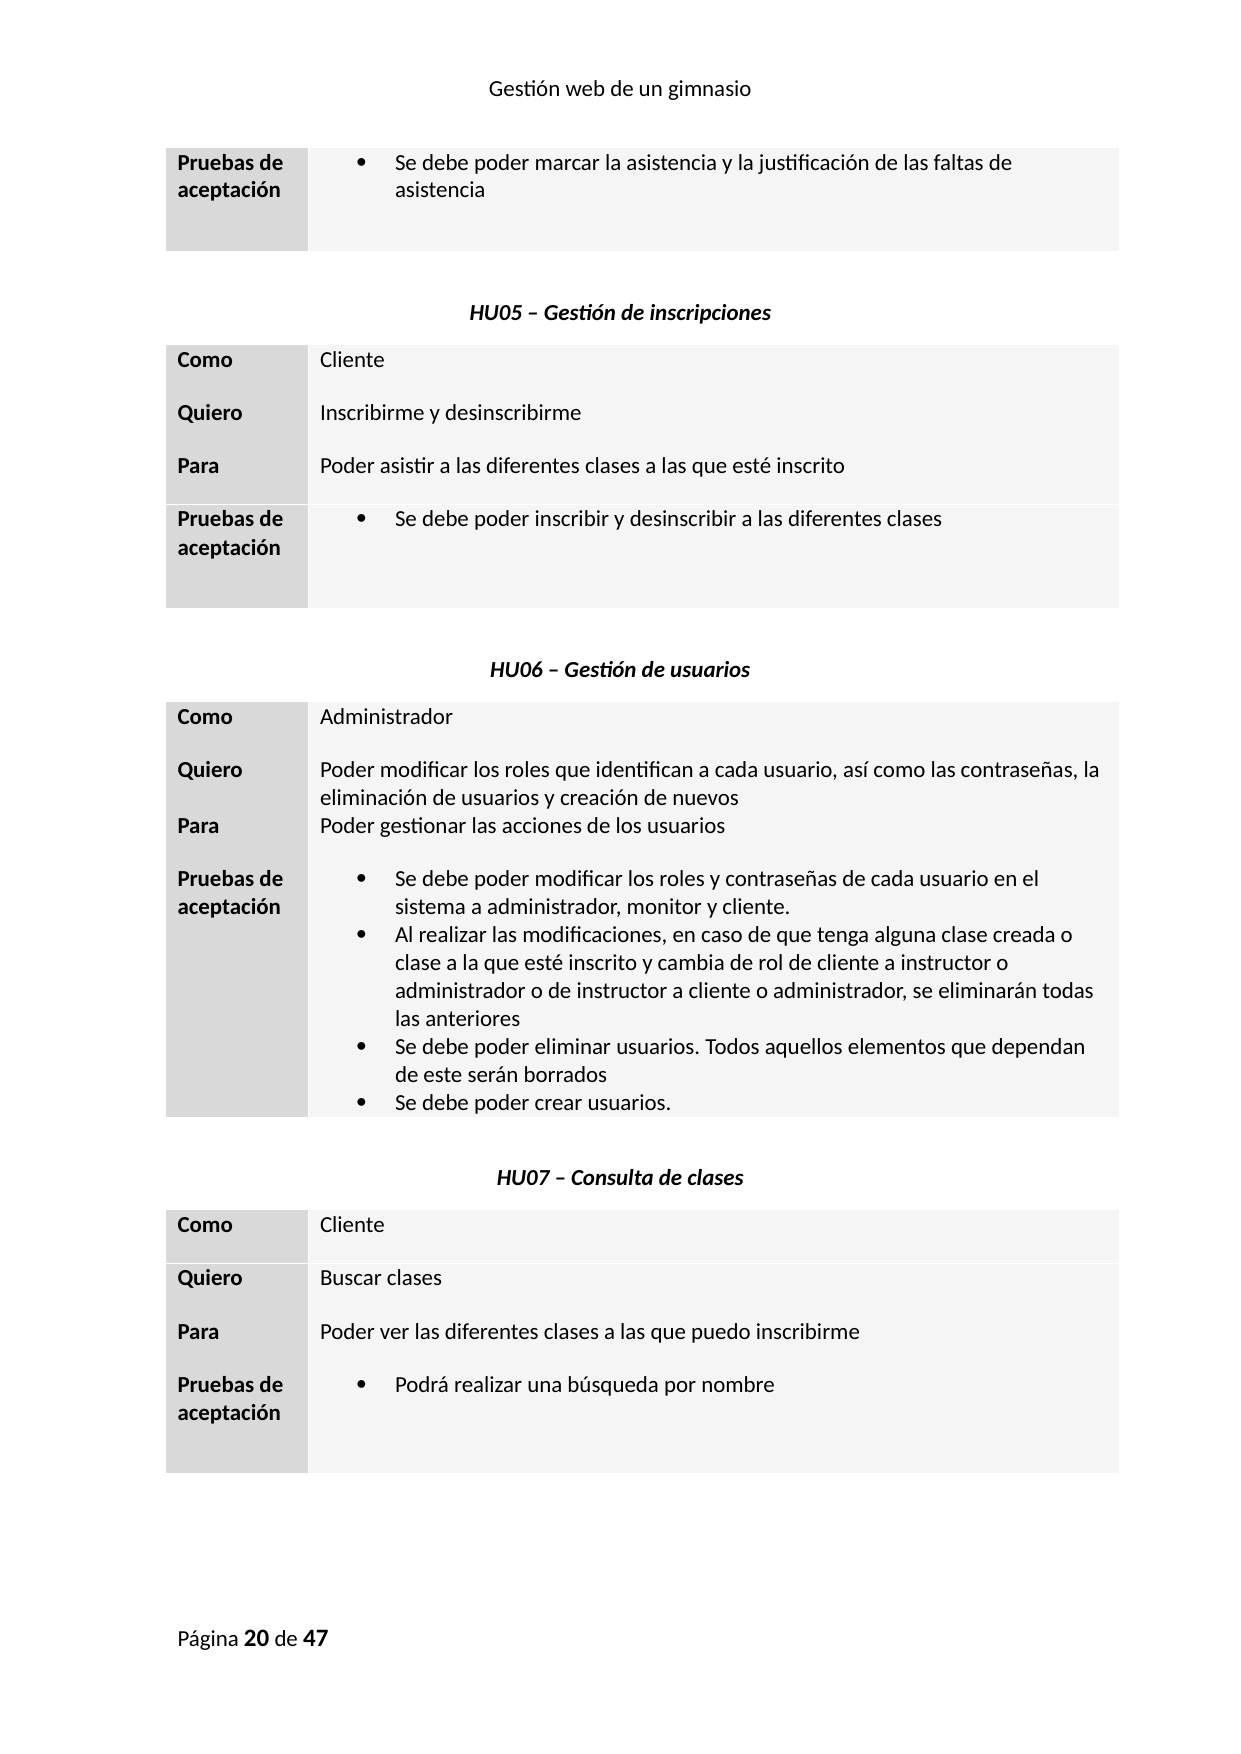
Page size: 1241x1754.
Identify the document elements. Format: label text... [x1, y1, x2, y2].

table_cell Pruebas de aceptación [166, 505, 308, 608]
table_header Como [166, 1210, 308, 1263]
table_cell Pruebas de aceptación [166, 1370, 308, 1473]
table_cell Pruebas de aceptación [166, 148, 308, 251]
table_header Administrador [309, 702, 1119, 755]
text HU06 – Gestión de usuarios [177, 655, 1063, 683]
table_cell Se debe poder modificar los roles y contraseñas de cada usuario en el sistema a administrador, monitor y cliente. Al realizar las modificaciones, en caso de que tenga alguna clase creada o clase a la que esté inscrito y cambia de rol de cliente a instructor o administrador o de instructor a cliente o administrador, se eliminarán todas las anteriores Se debe poder eliminar usuarios. Todos aquellos elementos que dependan de este serán borrados Se debe poder crear usuarios. [309, 864, 1119, 1117]
table_cell Se debe poder marcar la asistencia y la justificación de las faltas de asistencia [309, 148, 1119, 251]
table_cell Quiero [166, 398, 308, 451]
table_header Cliente [309, 1210, 1119, 1263]
table_cell Pruebas de aceptación [166, 864, 308, 1117]
table_cell Para [166, 451, 308, 504]
table_cell Quiero [166, 1264, 308, 1317]
table_cell Quiero [166, 755, 308, 811]
table_header Como [166, 345, 308, 398]
table_cell Para [166, 1317, 308, 1370]
text HU05 – Gestión de inscripciones [177, 298, 1063, 326]
table_cell Se debe poder inscribir y desinscribir a las diferentes clases [309, 505, 1119, 608]
table_header Cliente [309, 345, 1119, 398]
table_cell Poder gestionar las acciones de los usuarios [309, 811, 1119, 864]
text HU07 – Consulta de clases [177, 1163, 1063, 1191]
table_cell Buscar clases [309, 1264, 1119, 1317]
table_cell Poder modificar los roles que identifican a cada usuario, así como las contraseñas, la eliminación de usuarios y creación de nuevos [309, 755, 1119, 811]
table_cell Podrá realizar una búsqueda por nombre [309, 1370, 1119, 1473]
table_cell Inscribirme y desinscribirme [309, 398, 1119, 451]
table_cell Para [166, 811, 308, 864]
table_header Como [166, 702, 308, 755]
table_cell Poder ver las diferentes clases a las que puedo inscribirme [309, 1317, 1119, 1370]
table_cell Poder asistir a las diferentes clases a las que esté inscrito [309, 451, 1119, 504]
